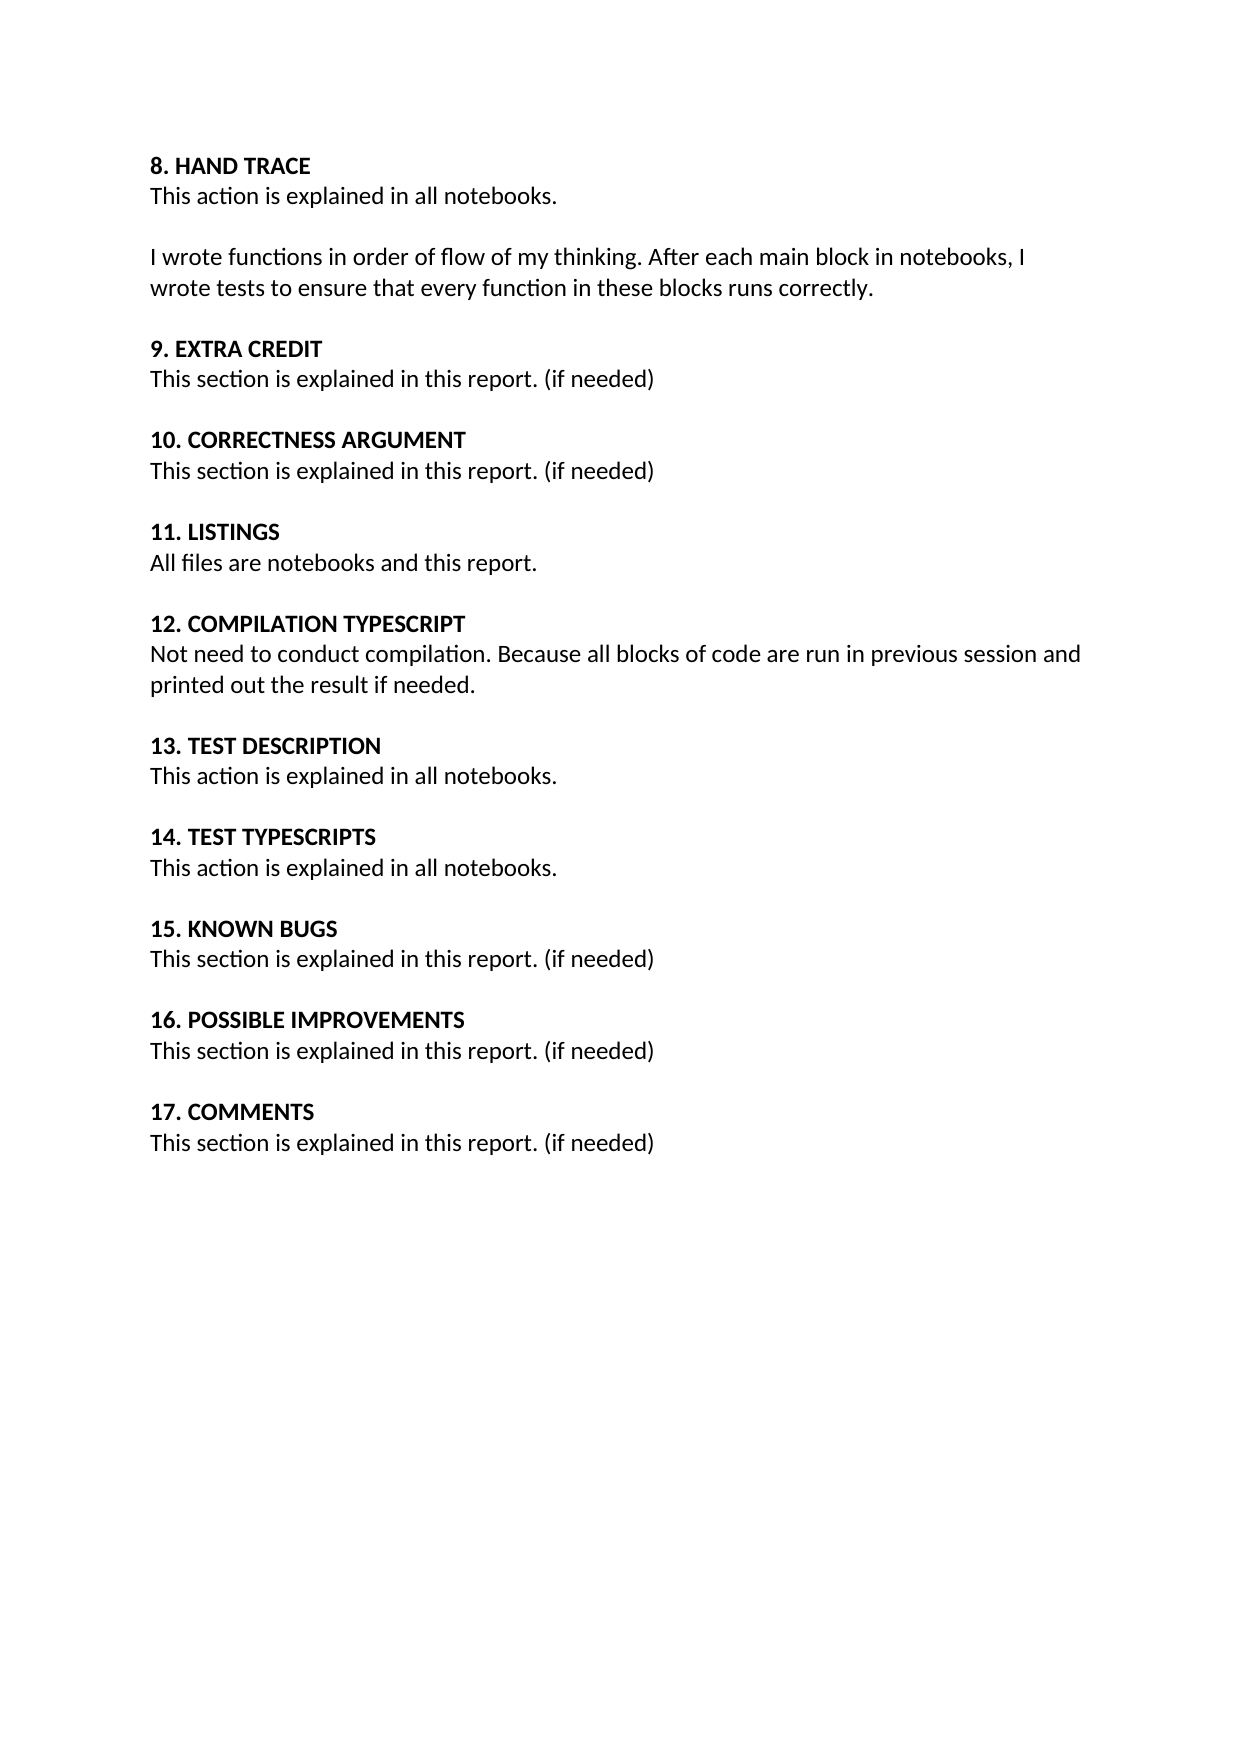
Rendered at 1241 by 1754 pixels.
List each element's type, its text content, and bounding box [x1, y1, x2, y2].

text 10. CORRECTNESS ARGUMENT [150, 425, 1090, 455]
text I wrote functions in order of flow of my thinking. After each main block in notebooks, I wrote tests to ensure that every function in these blocks runs correctly. [150, 242, 1090, 303]
text 12. COMPILATION TYPESCRIPT [150, 608, 1090, 638]
text This action is explained in all notebooks. [150, 760, 1090, 791]
text 11. LISTINGS [150, 516, 1090, 547]
text This action is explained in all notebooks. [150, 852, 1090, 882]
text 16. POSSIBLE IMPROVEMENTS [150, 1004, 1090, 1035]
text 9. EXTRA CREDIT [150, 333, 1090, 364]
text This section is explained in this report. (if needed) [150, 1035, 1090, 1066]
text 14. TEST TYPESCRIPTS [150, 821, 1090, 852]
text This section is explained in this report. (if needed) [150, 364, 1090, 394]
text This action is explained in all notebooks. [150, 181, 1090, 211]
text This section is explained in this report. (if needed) [150, 943, 1090, 974]
text 8. HAND TRACE [150, 150, 1090, 181]
text 15. KNOWN BUGS [150, 913, 1090, 943]
text 17. COMMENTS [150, 1096, 1090, 1127]
text Not need to conduct compilation. Because all blocks of code are run in previous session and printed out the result if needed. [150, 638, 1090, 699]
text This section is explained in this report. (if needed) [150, 455, 1090, 486]
text All files are notebooks and this report. [150, 547, 1090, 577]
text This section is explained in this report. (if needed) [150, 1127, 1090, 1157]
text 13. TEST DESCRIPTION [150, 730, 1090, 760]
